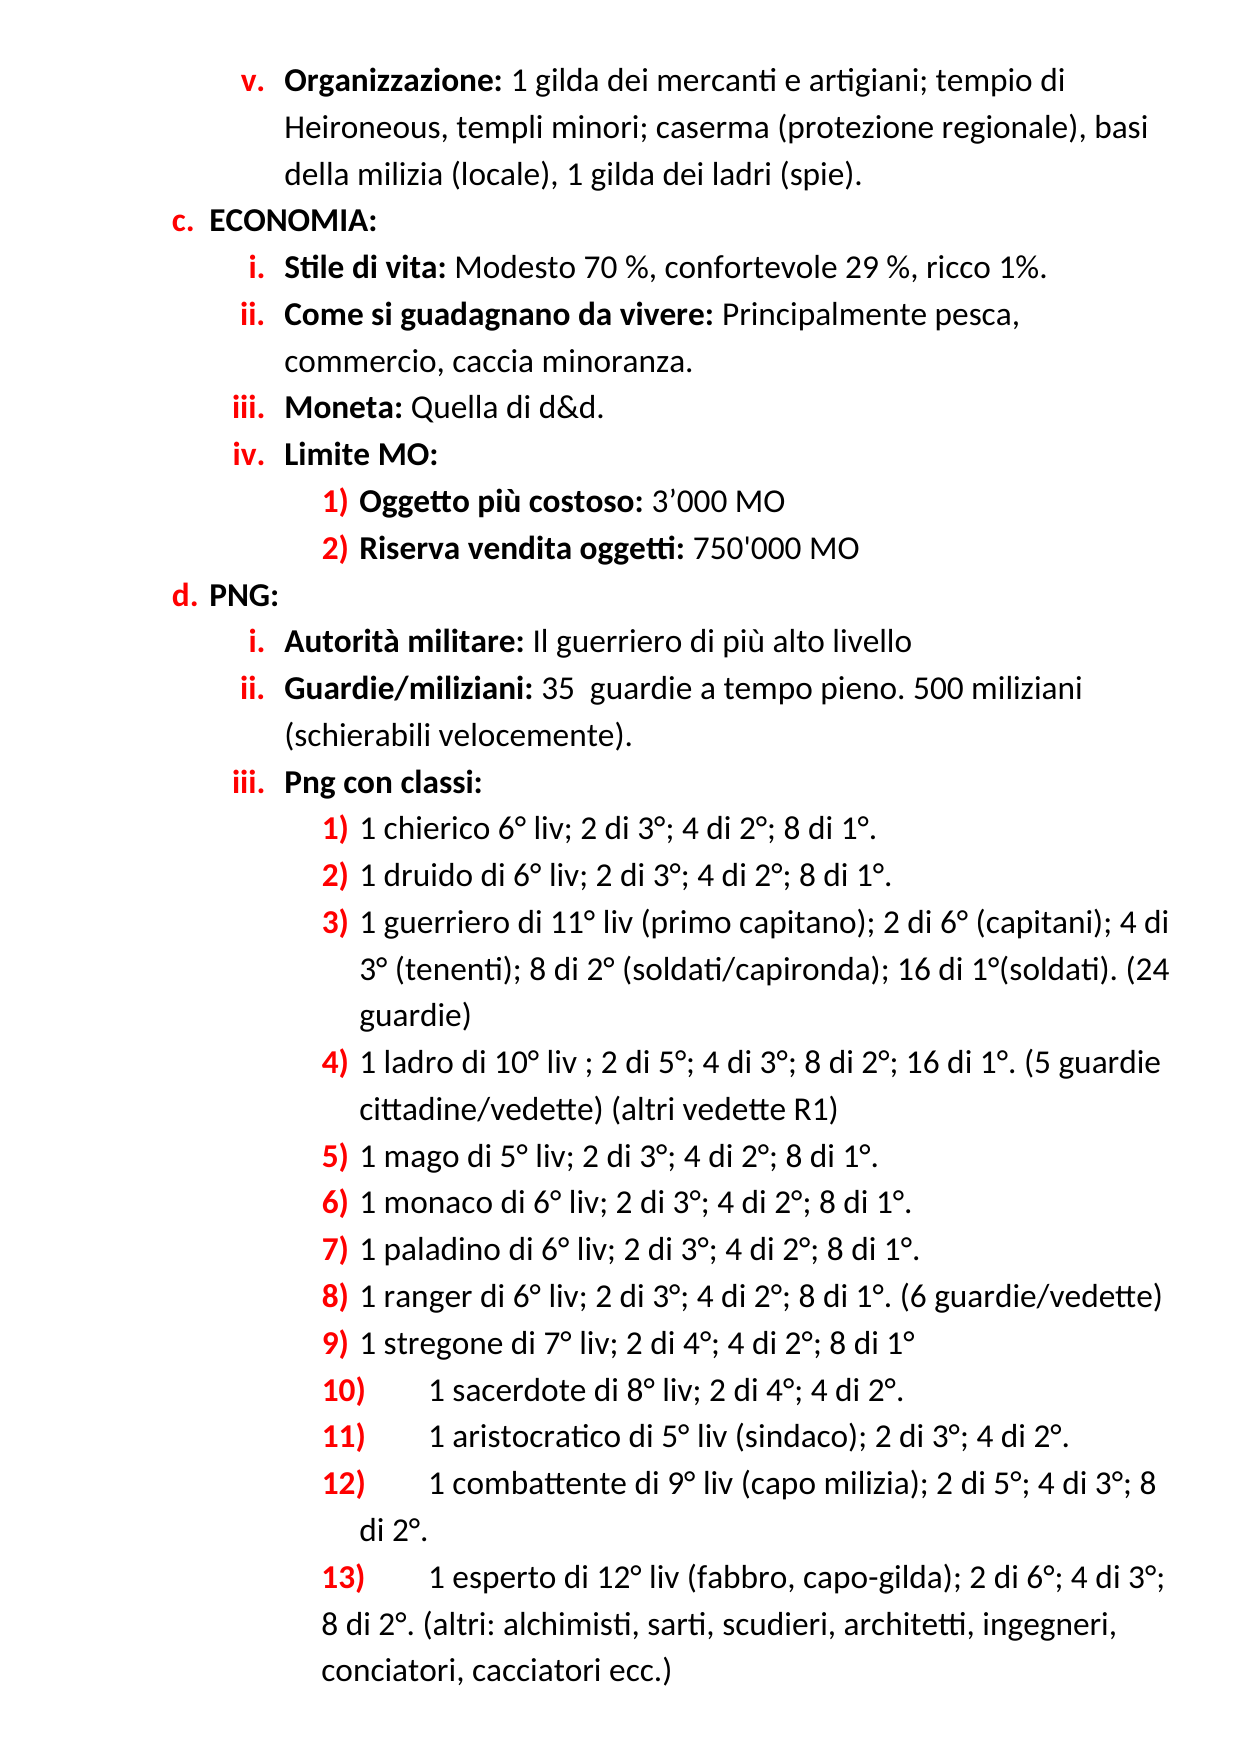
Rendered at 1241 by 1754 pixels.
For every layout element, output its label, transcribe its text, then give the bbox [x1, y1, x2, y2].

list 1 chierico 6° liv; 2 di 3°; 4 di 2°; 8 di 1°. [322, 807, 1181, 848]
list Moneta: Quella di d&d. [265, 386, 1181, 427]
list PNG: [172, 573, 1181, 614]
list 1 monaco di 6° liv; 2 di 3°; 4 di 2°; 8 di 1°. [322, 1182, 1181, 1222]
list 1 paladino di 6° liv; 2 di 3°; 4 di 2°; 8 di 1°. [322, 1228, 1181, 1269]
list 1 esperto di 12° liv (fabbro, capo-gilda); 2 di 6°; 4 di 3°; 8 di 2°. (altri: alchimisti, sarti, scudieri, architetti, ingegneri, conciatori, cacciatori ecc.) [321, 1556, 1181, 1690]
list Png con classi: [265, 761, 1181, 801]
list 1 sacerdote di 8° liv; 2 di 4°; 4 di 2°. [322, 1369, 1181, 1409]
list Riserva vendita oggetti: 750'000 MO [322, 527, 1181, 567]
list Stile di vita: Modesto 70 %, confortevole 29 %, ricco 1%. [265, 246, 1181, 287]
list Oggetto più costoso: 3’000 MO [322, 480, 1181, 521]
list Come si guadagnano da vivere: Principalmente pesca, commercio, caccia minoranza. [265, 293, 1181, 380]
list 1 stregone di 7° liv; 2 di 4°; 4 di 2°; 8 di 1° [322, 1322, 1181, 1363]
list Limite MO: [265, 433, 1181, 474]
list 1 druido di 6° liv; 2 di 3°; 4 di 2°; 8 di 1°. [322, 854, 1181, 895]
list 1 guerriero di 11° liv (primo capitano); 2 di 6° (capitani); 4 di 3° (tenenti); 8 di 2° (soldati/capironda); 16 di 1°(soldati). (24 guardie) [322, 901, 1181, 1035]
list 1 mago di 5° liv; 2 di 3°; 4 di 2°; 8 di 1°. [322, 1135, 1181, 1176]
list 1 aristocratico di 5° liv (sindaco); 2 di 3°; 4 di 2°. [322, 1415, 1181, 1456]
list Autorità militare: Il guerriero di più alto livello [265, 620, 1181, 661]
list 1 combattente di 9° liv (capo milizia); 2 di 5°; 4 di 3°; 8 di 2°. [322, 1462, 1181, 1550]
list Guardie/miliziani: 35 guardie a tempo pieno. 500 miliziani (schierabili velocemente). [265, 667, 1181, 754]
list Organizzazione: 1 gilda dei mercanti e artigiani; tempio di Heironeous, templi minori; caserma (protezione regionale), basi della milizia (locale), 1 gilda dei ladri (spie). [265, 59, 1181, 193]
list ECONOMIA: [172, 199, 1181, 240]
list 1 ladro di 10° liv ; 2 di 5°; 4 di 3°; 8 di 2°; 16 di 1°. (5 guardie cittadine/vedette) (altri vedette R1) [322, 1041, 1181, 1129]
list 1 ranger di 6° liv; 2 di 3°; 4 di 2°; 8 di 1°. (6 guardie/vedette) [322, 1275, 1181, 1316]
